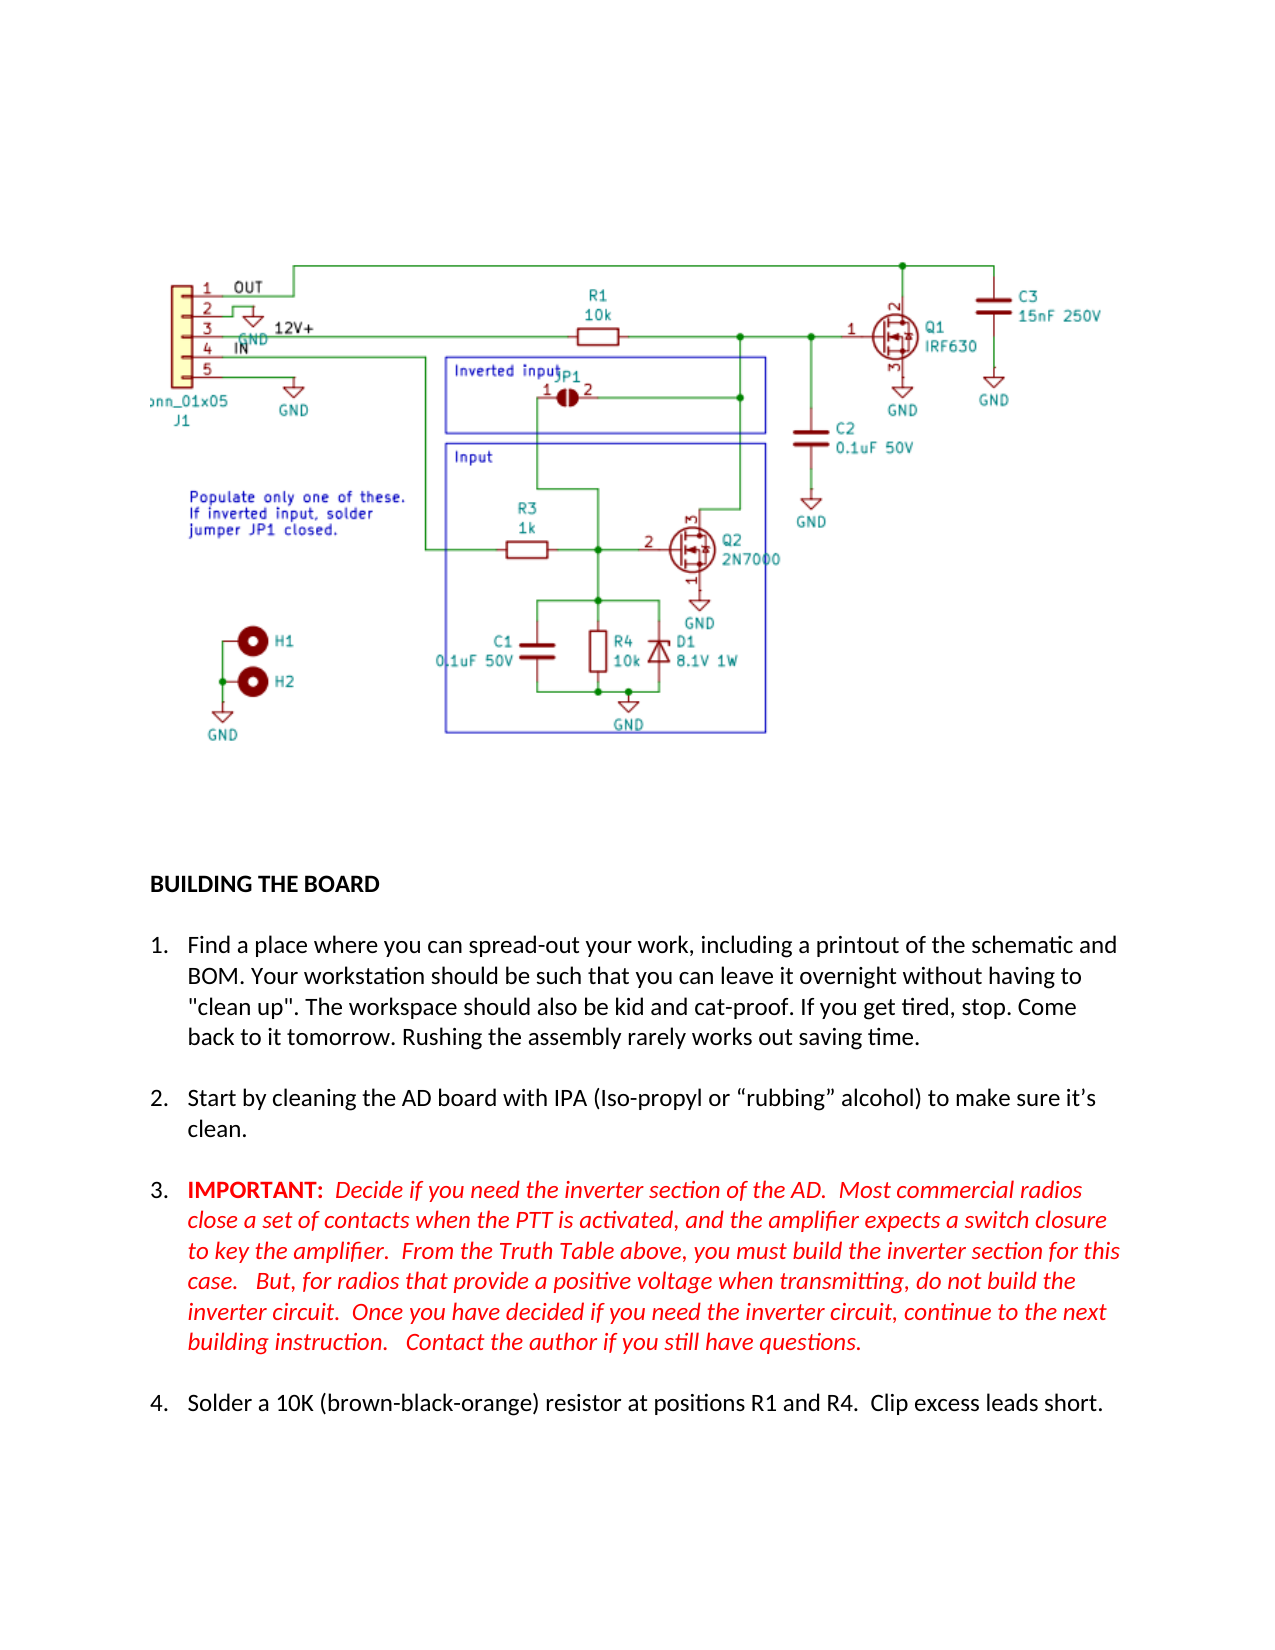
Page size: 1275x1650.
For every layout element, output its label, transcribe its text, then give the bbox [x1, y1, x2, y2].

picture [150, 240, 1125, 779]
list IMPORTANT: Decide if you need the inverter section of the AD. Most commercial radios close a set of contacts when the PTT is activated, and the amplifier expects a switch closure to key the amplifier. From the Truth Table above, you must build the inverter section for this case. But, for radios that provide a positive voltage when transmitting, do not build the inverter circuit. Once you have decided if you need the inverter circuit, continue to the next building instruction. Contact the author if you still have questions. [150, 1174, 1125, 1357]
list Start by cleaning the AD board with IPA (Iso-propyl or “rubbing” alcohol) to make sure it’s clean. [150, 1082, 1125, 1143]
text BUILDING THE BOARD [150, 869, 1125, 899]
list Find a place where you can spread-out your work, including a printout of the schematic and BOM. Your workstation should be such that you can leave it overnight without having to "clean up". The workspace should also be kid and cat-proof. If you get tired, stop. Come back to it tomorrow. Rushing the assembly rarely works out saving time. [150, 930, 1125, 1052]
list Solder a 10K (brown-black-orange) resistor at positions R1 and R4. Clip excess leads short. [150, 1387, 1125, 1418]
